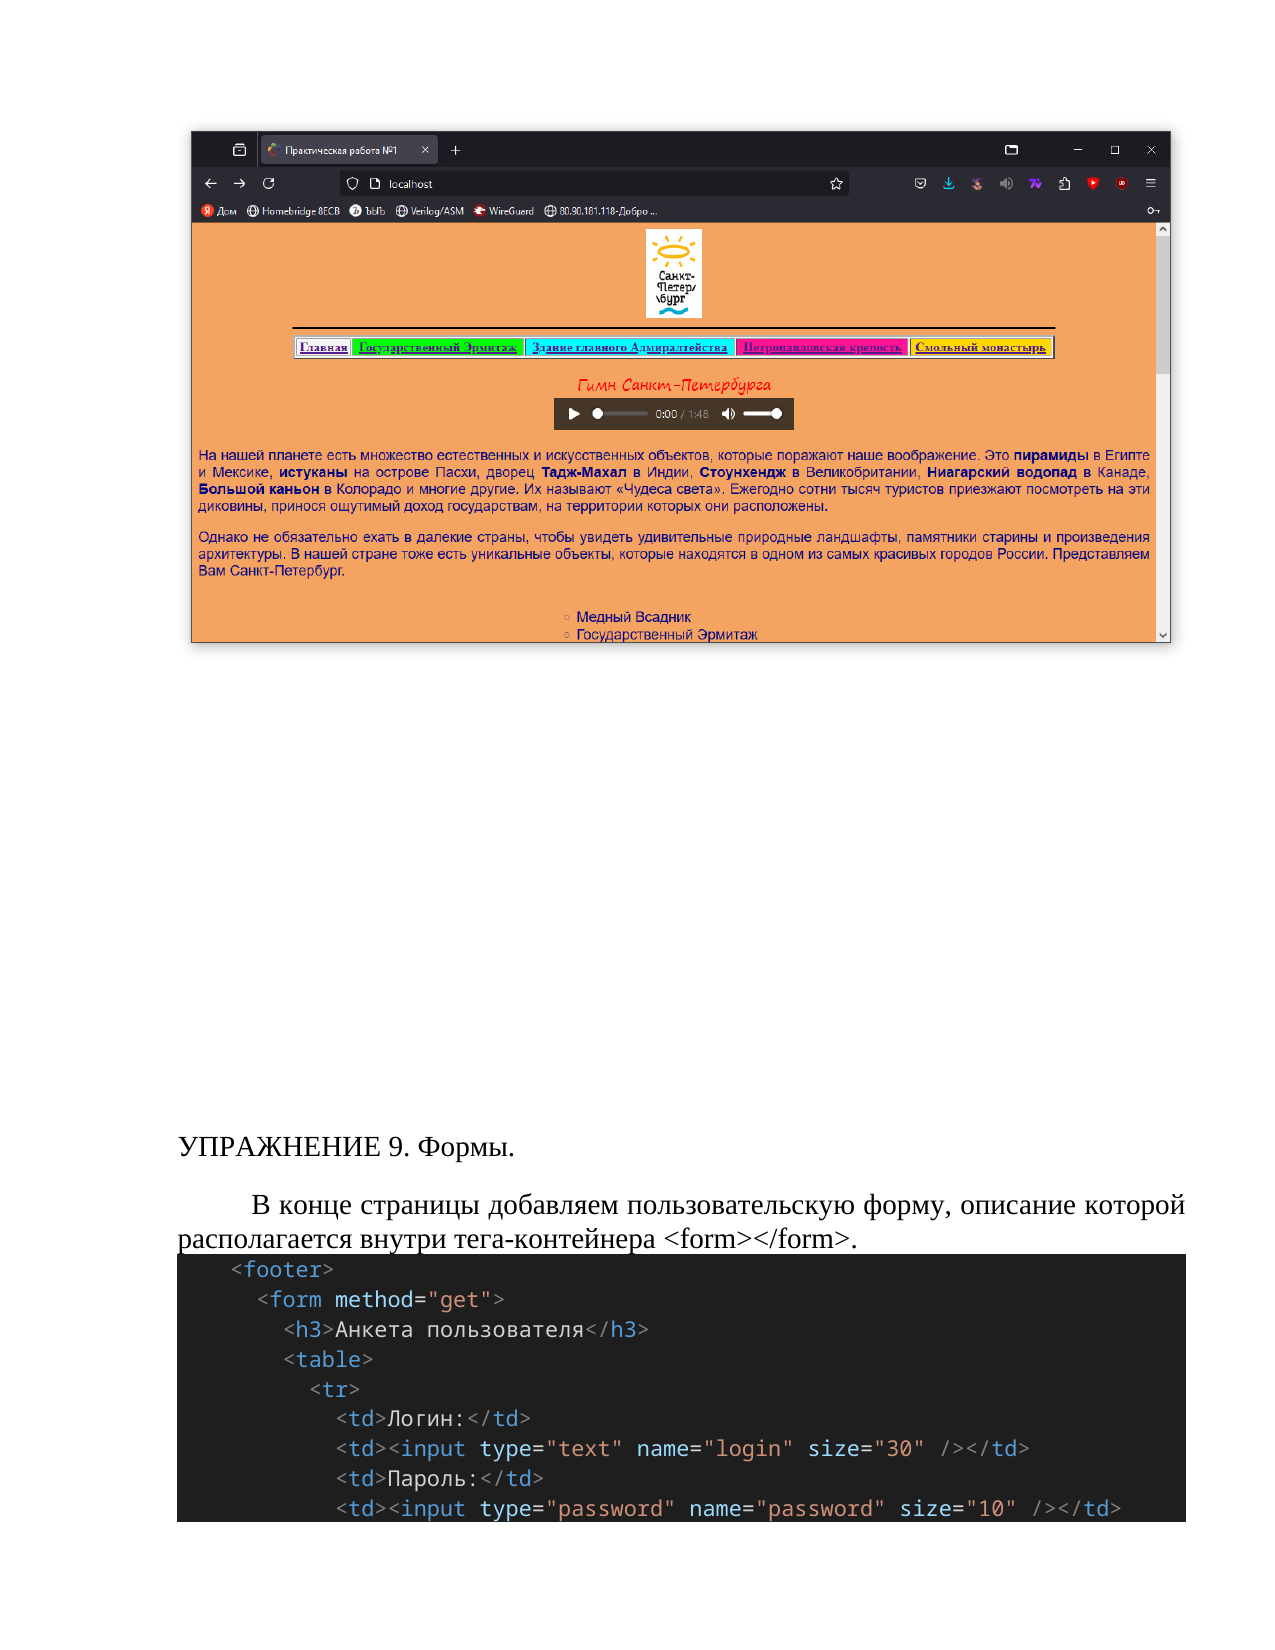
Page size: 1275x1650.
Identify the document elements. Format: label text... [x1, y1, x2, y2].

text <td><input type="text" name="login" size="30" /></td> [177, 1433, 1186, 1463]
text В конце страницы добавляем пользовательскую форму, описание которой располагается внутри тега-контейнера <form></form>. [177, 1187, 1186, 1254]
text <td>Логин:</td> [177, 1403, 1186, 1433]
text УПРАЖНЕНИЕ 9. Формы. [177, 1129, 1186, 1162]
text <table> [177, 1344, 1186, 1373]
text <tr> [177, 1373, 1186, 1403]
picture [177, 118, 1187, 660]
text <td>Пароль:</td> [177, 1463, 1186, 1493]
text <td><input type="password" name="password" size="10" /></td> [177, 1493, 1186, 1522]
text <form method="get"> [177, 1284, 1186, 1314]
text <h3>Анкета пользователя</h3> [177, 1314, 1186, 1344]
text <footer> [177, 1254, 1186, 1284]
